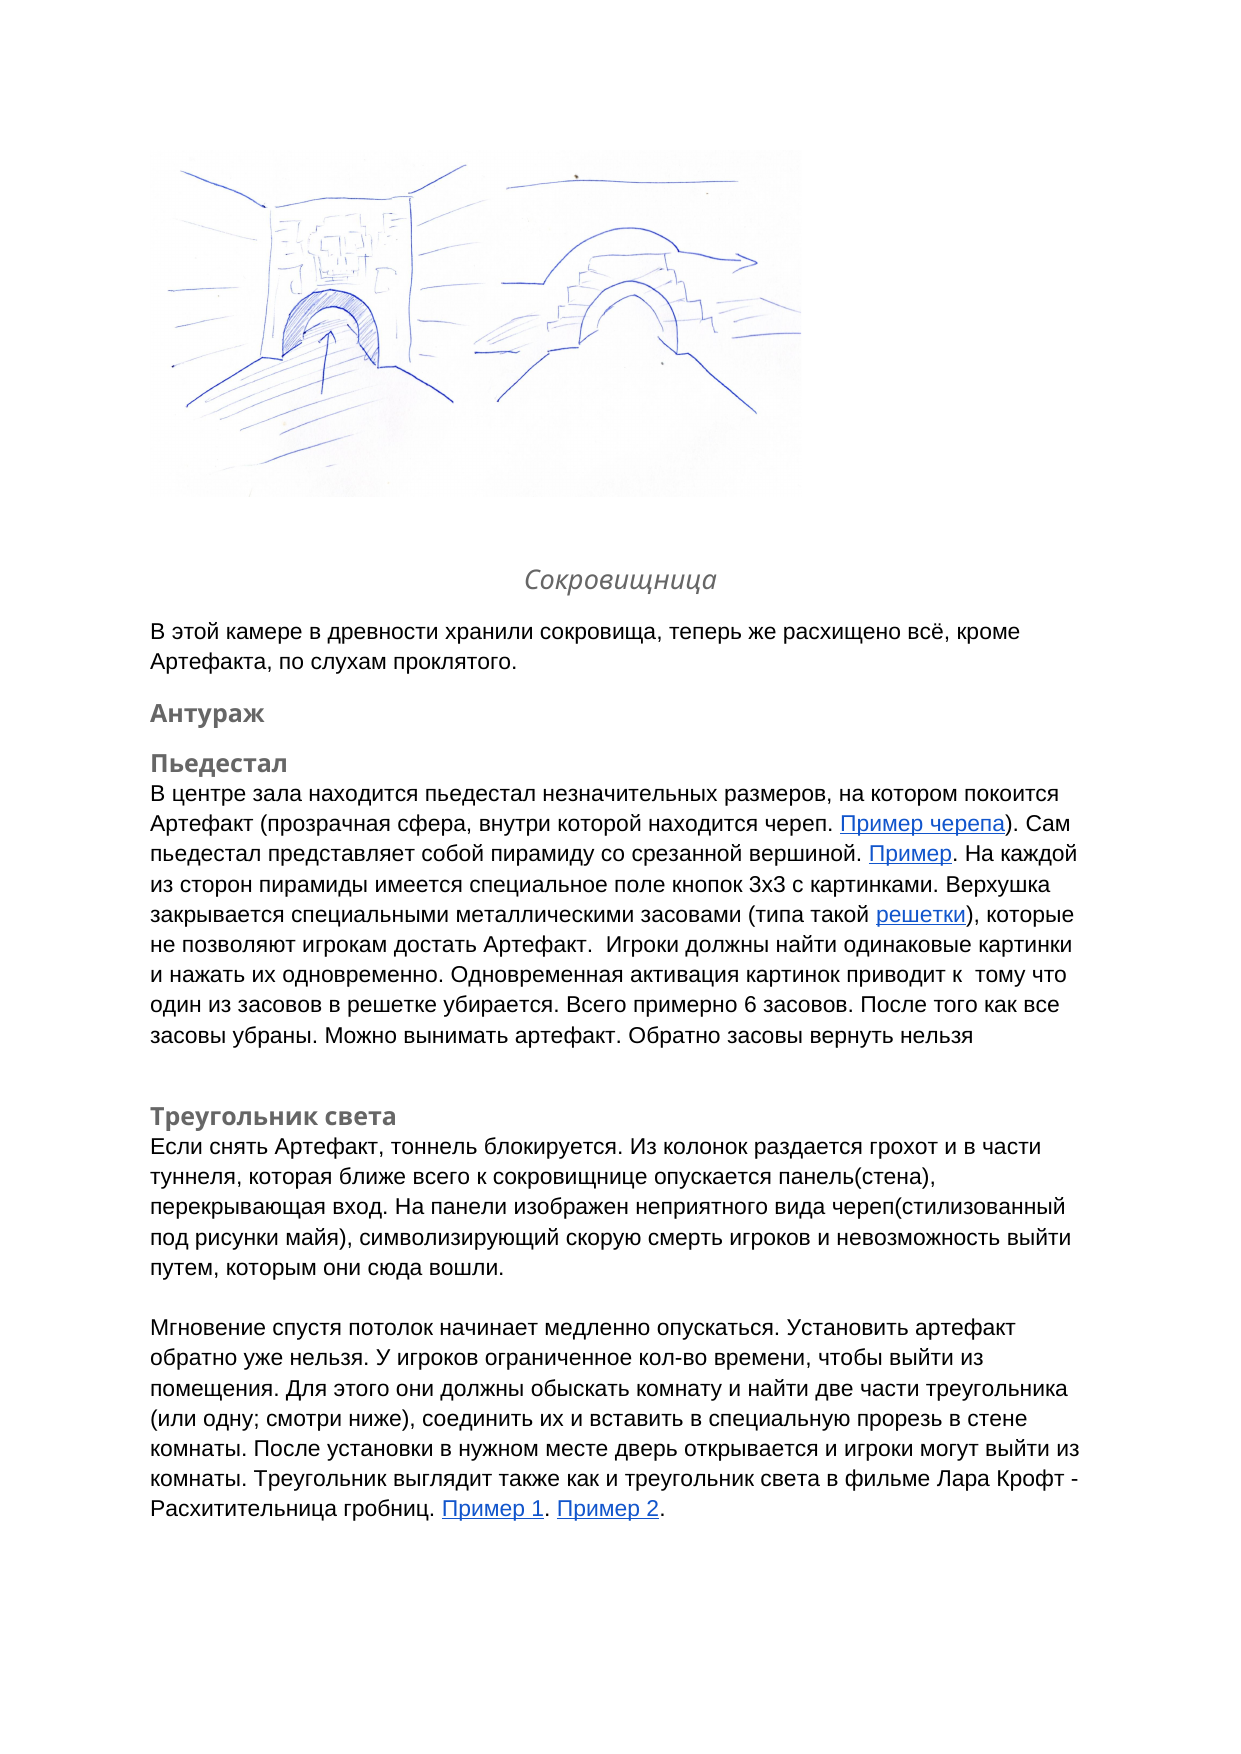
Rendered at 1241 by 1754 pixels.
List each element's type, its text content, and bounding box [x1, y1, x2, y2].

subtitle Антураж [150, 695, 1090, 729]
picture [150, 150, 802, 497]
text В центре зала находится пьедестал незначительных размеров, на котором покоится Артефакт (прозрачная сфера, внутри которой находится череп. Пример черепа). Сам пьедестал представляет собой пирамиду со срезанной вершиной. Пример. На каждой из сторон пирамиды имеется специальное поле кнопок 3х3 с картинками. Верхушка закрывается специальными металлическими засовами (типа такой решетки), которые не позволяют игрокам достать Артефакт. Игроки должны найти одинаковые картинки и нажать их одновременно. Одновременная активация картинок приводит к тому что один из засовов в решетке убирается. Всего примерно 6 засовов. После того как все засовы убраны. Можно вынимать артефакт. Обратно засовы вернуть нельзя [150, 780, 1090, 1048]
subtitle Треугольник света [150, 1099, 1090, 1133]
subtitle Сокровищница [150, 560, 1090, 597]
text Мгновение спустя потолок начинает медленно опускаться. Установить артефакт обратно уже нельзя. У игроков ограниченное кол-во времени, чтобы выйти из помещения. Для этого они должны обыскать комнату и найти две части треугольника (или одну; смотри ниже), соединить их и вставить в специальную прорезь в стене комнаты. После установки в нужном месте дверь открывается и игроки могут выйти из комнаты. Треугольник выглядит также как и треугольник света в фильме Лара Крофт - Расхитительница гробниц. Пример 1. Пример 2. [150, 1314, 1090, 1522]
text Если снять Артефакт, тоннель блокируется. Из колонок раздается грохот и в части туннеля, которая ближе всего к сокровищнице опускается панель(стена), перекрывающая вход. На панели изображен неприятного вида череп(стилизованный под рисунки майя), символизирующий скорую смерть игроков и невозможность выйти путем, которым они сюда вошли. [150, 1133, 1090, 1280]
subtitle Пьедестал [150, 746, 1090, 780]
text В этой камере в древности хранили сокровища, теперь же расхищено всё, кроме Артефакта, по слухам проклятого. [150, 618, 1090, 675]
